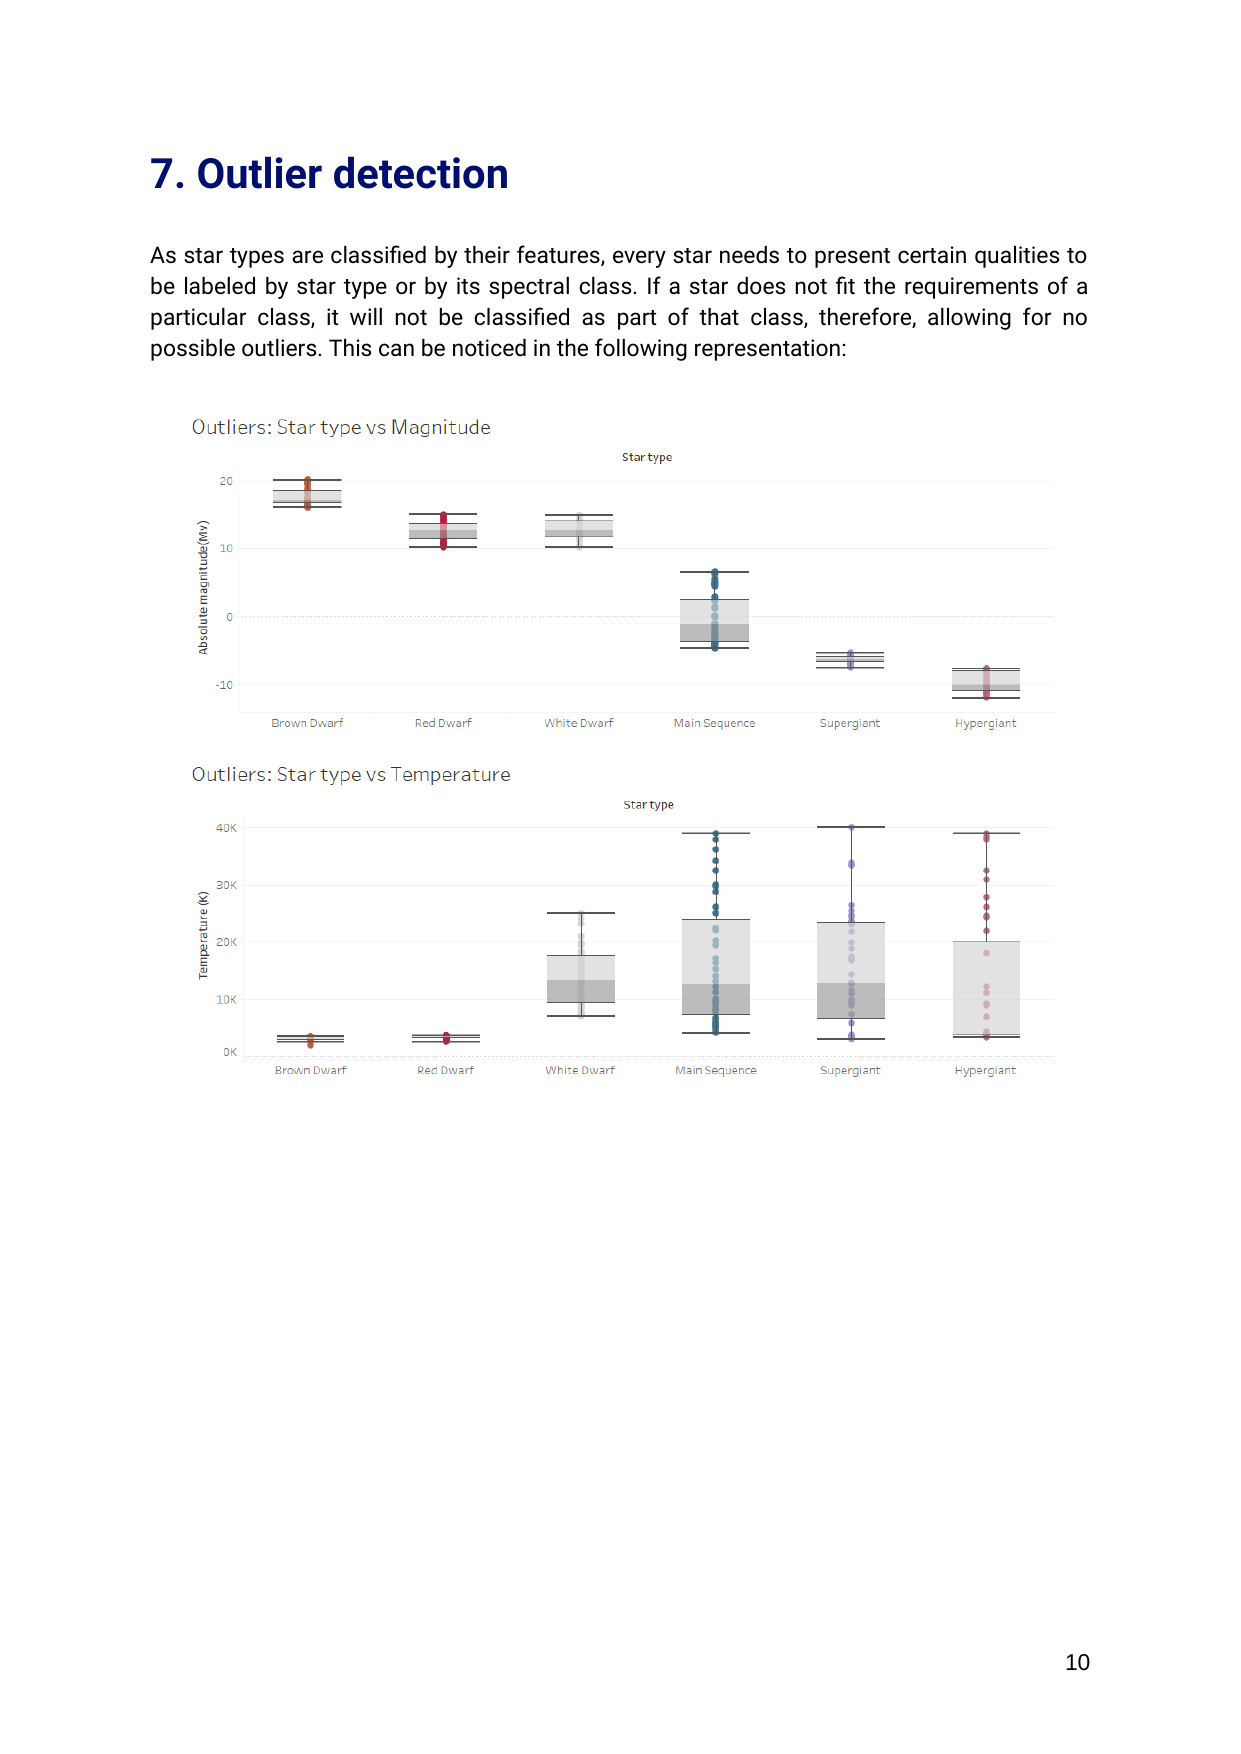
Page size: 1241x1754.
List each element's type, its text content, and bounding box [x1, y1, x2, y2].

picture [177, 396, 1063, 1105]
text As star types are classified by their features, every star needs to present certain qualities to be labeled by star type or by its spectral class. If a star does not fit the requirements of a particular class, it will not be classified as part of that class, therefore, allowing for no possible outliers. This can be noticed in the following representation: [150, 242, 1090, 362]
subtitle 7. Outlier detection [150, 150, 1090, 199]
